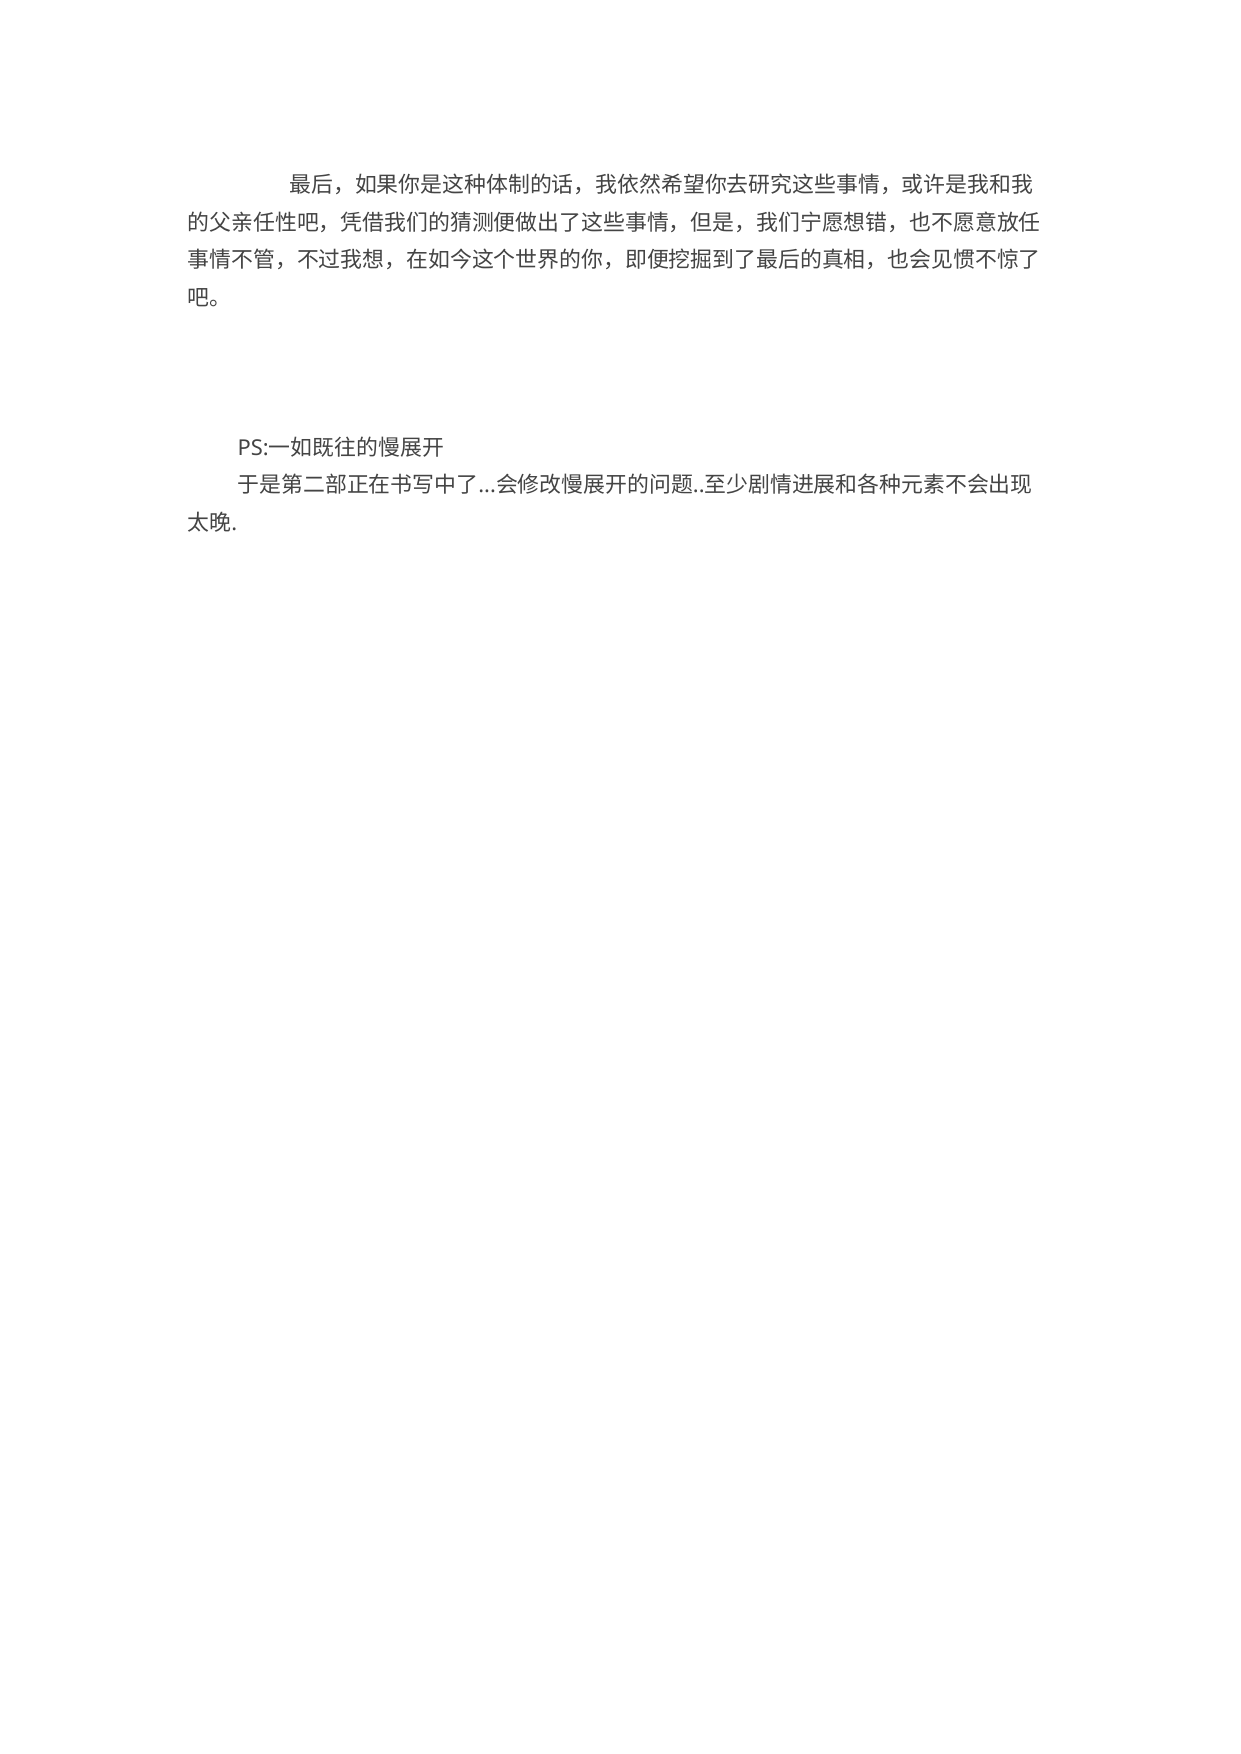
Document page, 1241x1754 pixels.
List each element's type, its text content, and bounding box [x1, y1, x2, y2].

text 于是第二部正在书写中了...会修改慢展开的问题..至少剧情进展和各种元素不会出现太晚. [187, 464, 1053, 539]
text PS:一如既往的慢展开 [187, 427, 1053, 464]
text 最后，如果你是这种体制的话，我依然希望你去研究这些事情，或许是我和我的父亲任性吧，凭借我们的猜测便做出了这些事情，但是，我们宁愿想错，也不愿意放任事情不管，不过我想，在如今这个世界的你，即便挖掘到了最后的真相，也会见惯不惊了吧。 [187, 164, 1053, 314]
